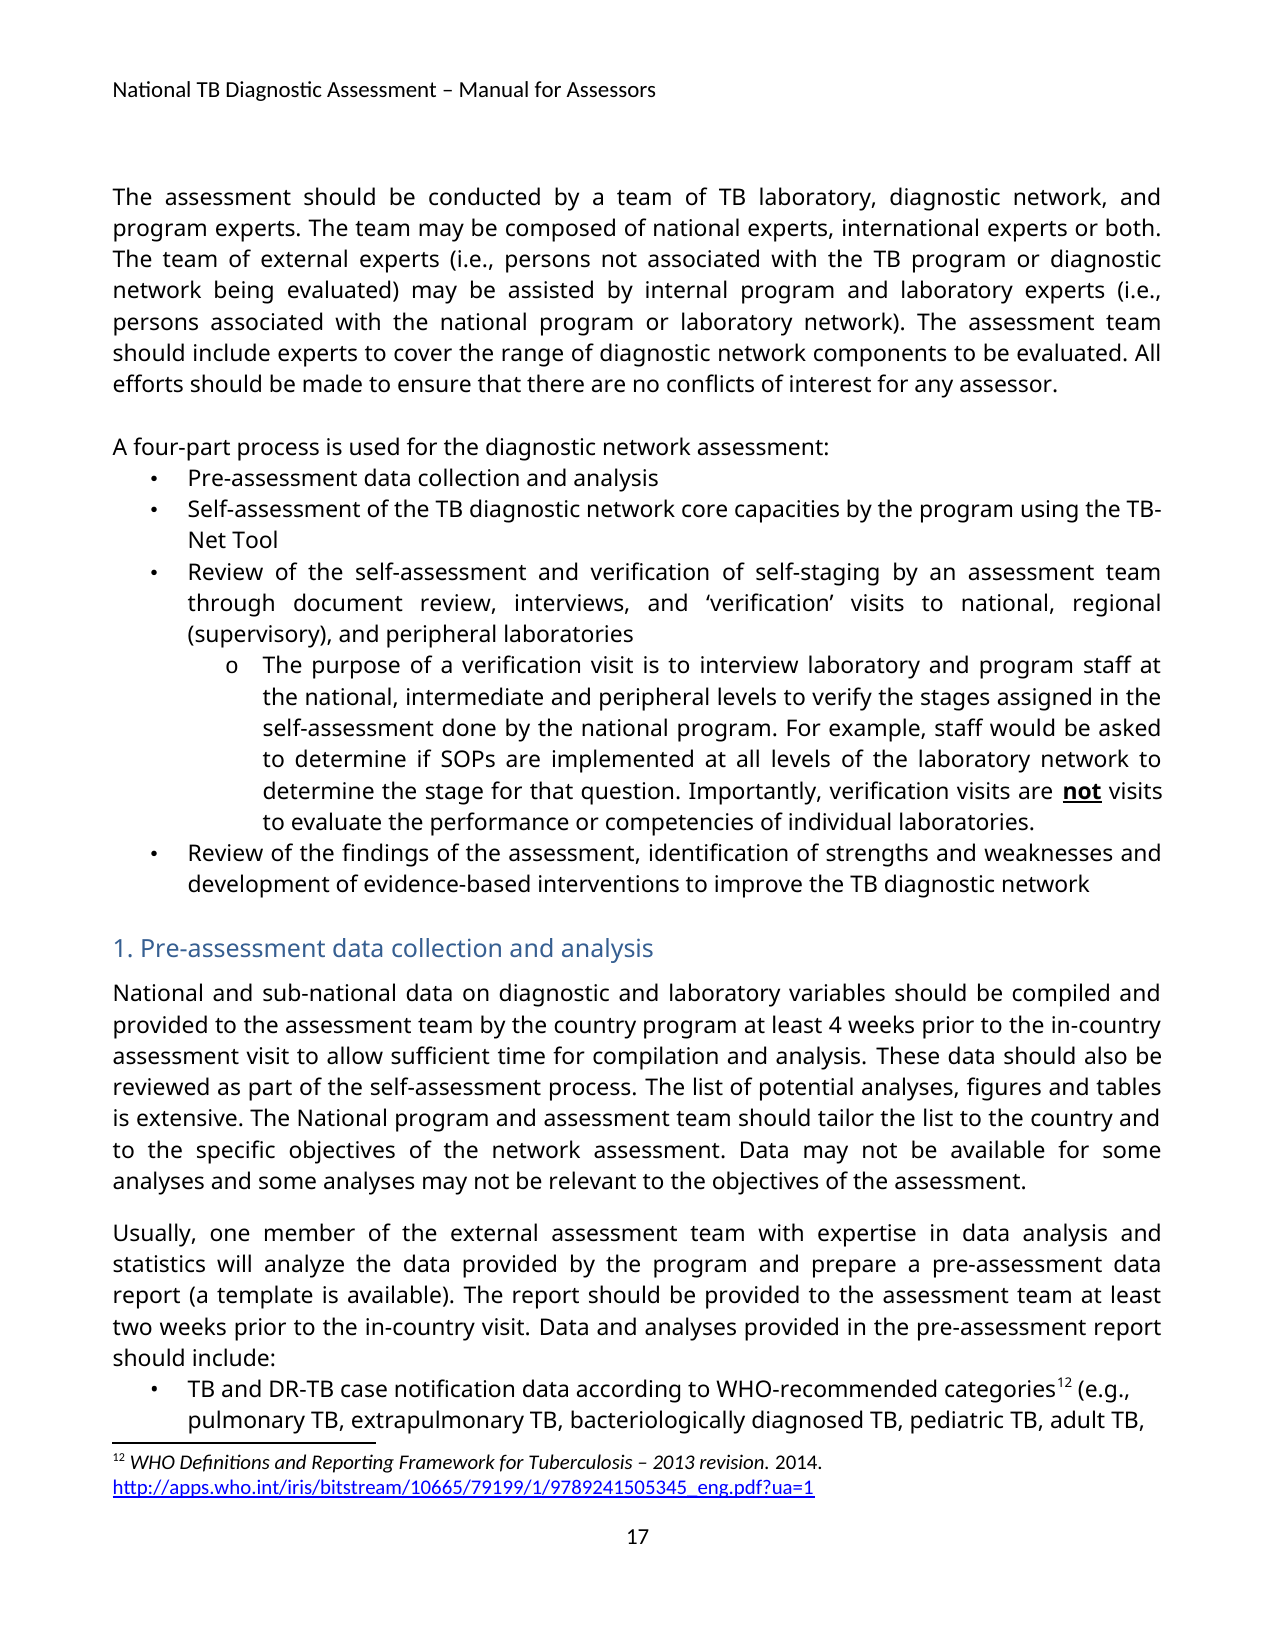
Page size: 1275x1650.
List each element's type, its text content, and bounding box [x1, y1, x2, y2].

list Review of the findings of the assessment, identification of strengths and weaknesses and development of evidence-based interventions to improve the TB diagnostic network [150, 837, 1162, 899]
text Usually, one member of the external assessment team with expertise in data analysis and statistics will analyze the data provided by the program and prepare a pre-assessment data report (a template is available). The report should be provided to the assessment team at least two weeks prior to the in-country visit. Data and analyses provided in the pre-assessment report should include: [112, 1217, 1162, 1373]
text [150, 1373, 1162, 1436]
text A four-part process is used for the diagnostic network assessment: [112, 431, 1162, 462]
list Review of the self-assessment and verification of self-staging by an assessment team through document review, interviews, and ‘verification’ visits to national, regional (supervisory), and peripheral laboratories [150, 556, 1162, 649]
text The assessment should be conducted by a team of TB laboratory, diagnostic network, and program experts. The team may be composed of national experts, international experts or both. The team of external experts (i.e., persons not associated with the TB program or diagnostic network being evaluated) may be assisted by internal program and laboratory experts (i.e., persons associated with the national program or laboratory network). The assessment team should include experts to cover the range of diagnostic network components to be evaluated. All efforts should be made to ensure that there are no conflicts of interest for any assessor. [112, 181, 1162, 399]
list Pre-assessment data collection and analysis [150, 462, 1162, 493]
text National and sub-national data on diagnostic and laboratory variables should be compiled and provided to the assessment team by the country program at least 4 weeks prior to the in-country assessment visit to allow sufficient time for compilation and analysis. These data should also be reviewed as part of the self-assessment process. The list of potential analyses, figures and tables is extensive. The National program and assessment team should tailor the list to the country and to the specific objectives of the network assessment. Data may not be available for some analyses and some analyses may not be relevant to the objectives of the assessment. [112, 977, 1162, 1196]
subtitle 1. Pre-assessment data collection and analysis [112, 931, 1162, 965]
list Self-assessment of the TB diagnostic network core capacities by the program using the TB-Net Tool [150, 493, 1162, 556]
list The purpose of a verification visit is to interview laboratory and program staff at the national, intermediate and peripheral levels to verify the stages assigned in the self-assessment done by the national program. For example, staff would be asked to determine if SOPs are implemented at all levels of the laboratory network to determine the stage for that question. Importantly, verification visits are not visits to evaluate the performance or competencies of individual laboratories. [225, 649, 1162, 837]
